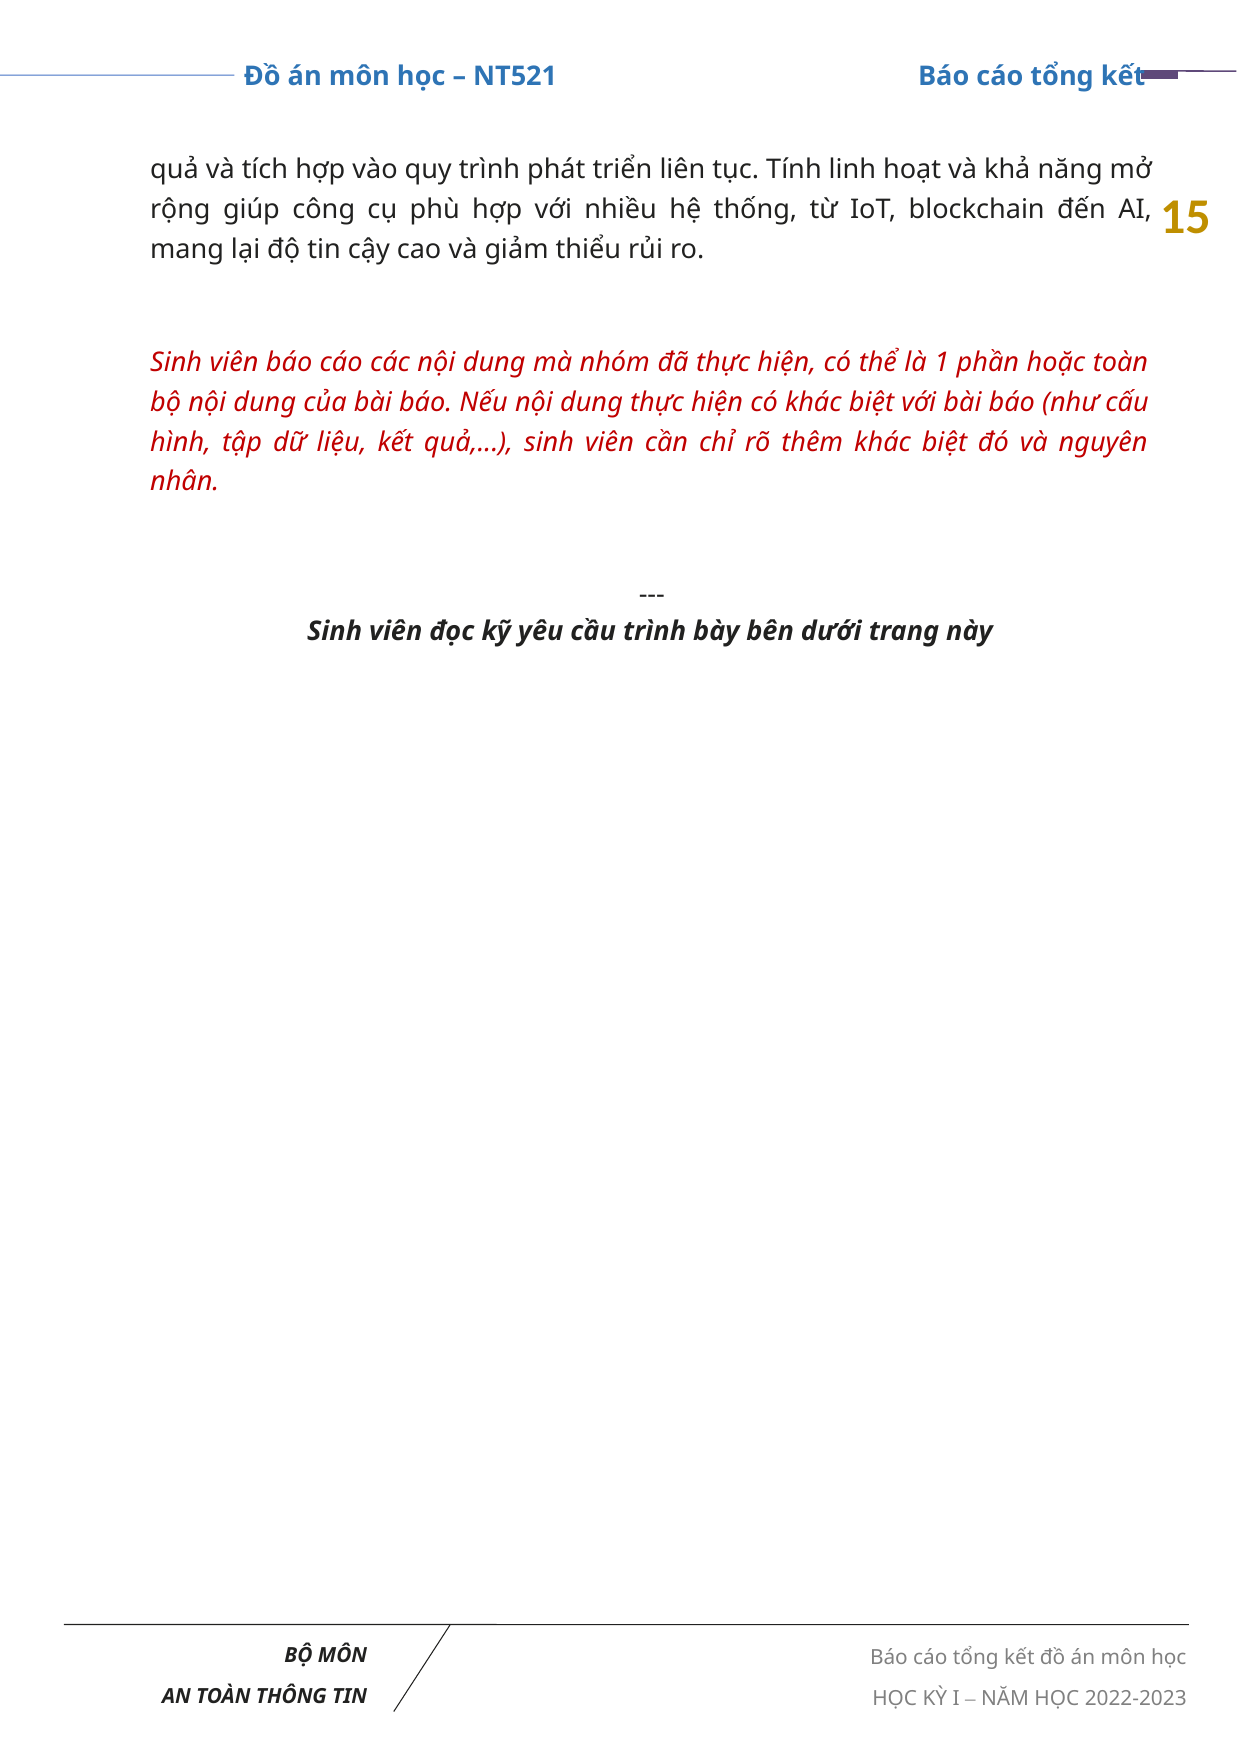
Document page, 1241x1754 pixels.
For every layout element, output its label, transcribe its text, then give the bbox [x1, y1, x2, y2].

text Sinh viên đọc kỹ yêu cầu trình bày bên dưới trang này [150, 612, 1153, 648]
text Sinh viên báo cáo các nội dung mà nhóm đã thực hiện, có thể là 1 phần hoặc toàn bộ nội dung của bài báo. Nếu nội dung thực hiện có khác biệt với bài báo (như cấu hình, tập dữ liệu, kết quả,...), sinh viên cần chỉ rõ thêm khác biệt đó và nguyên nhân. [150, 342, 1153, 499]
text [150, 150, 1153, 266]
text --- [150, 575, 1153, 612]
